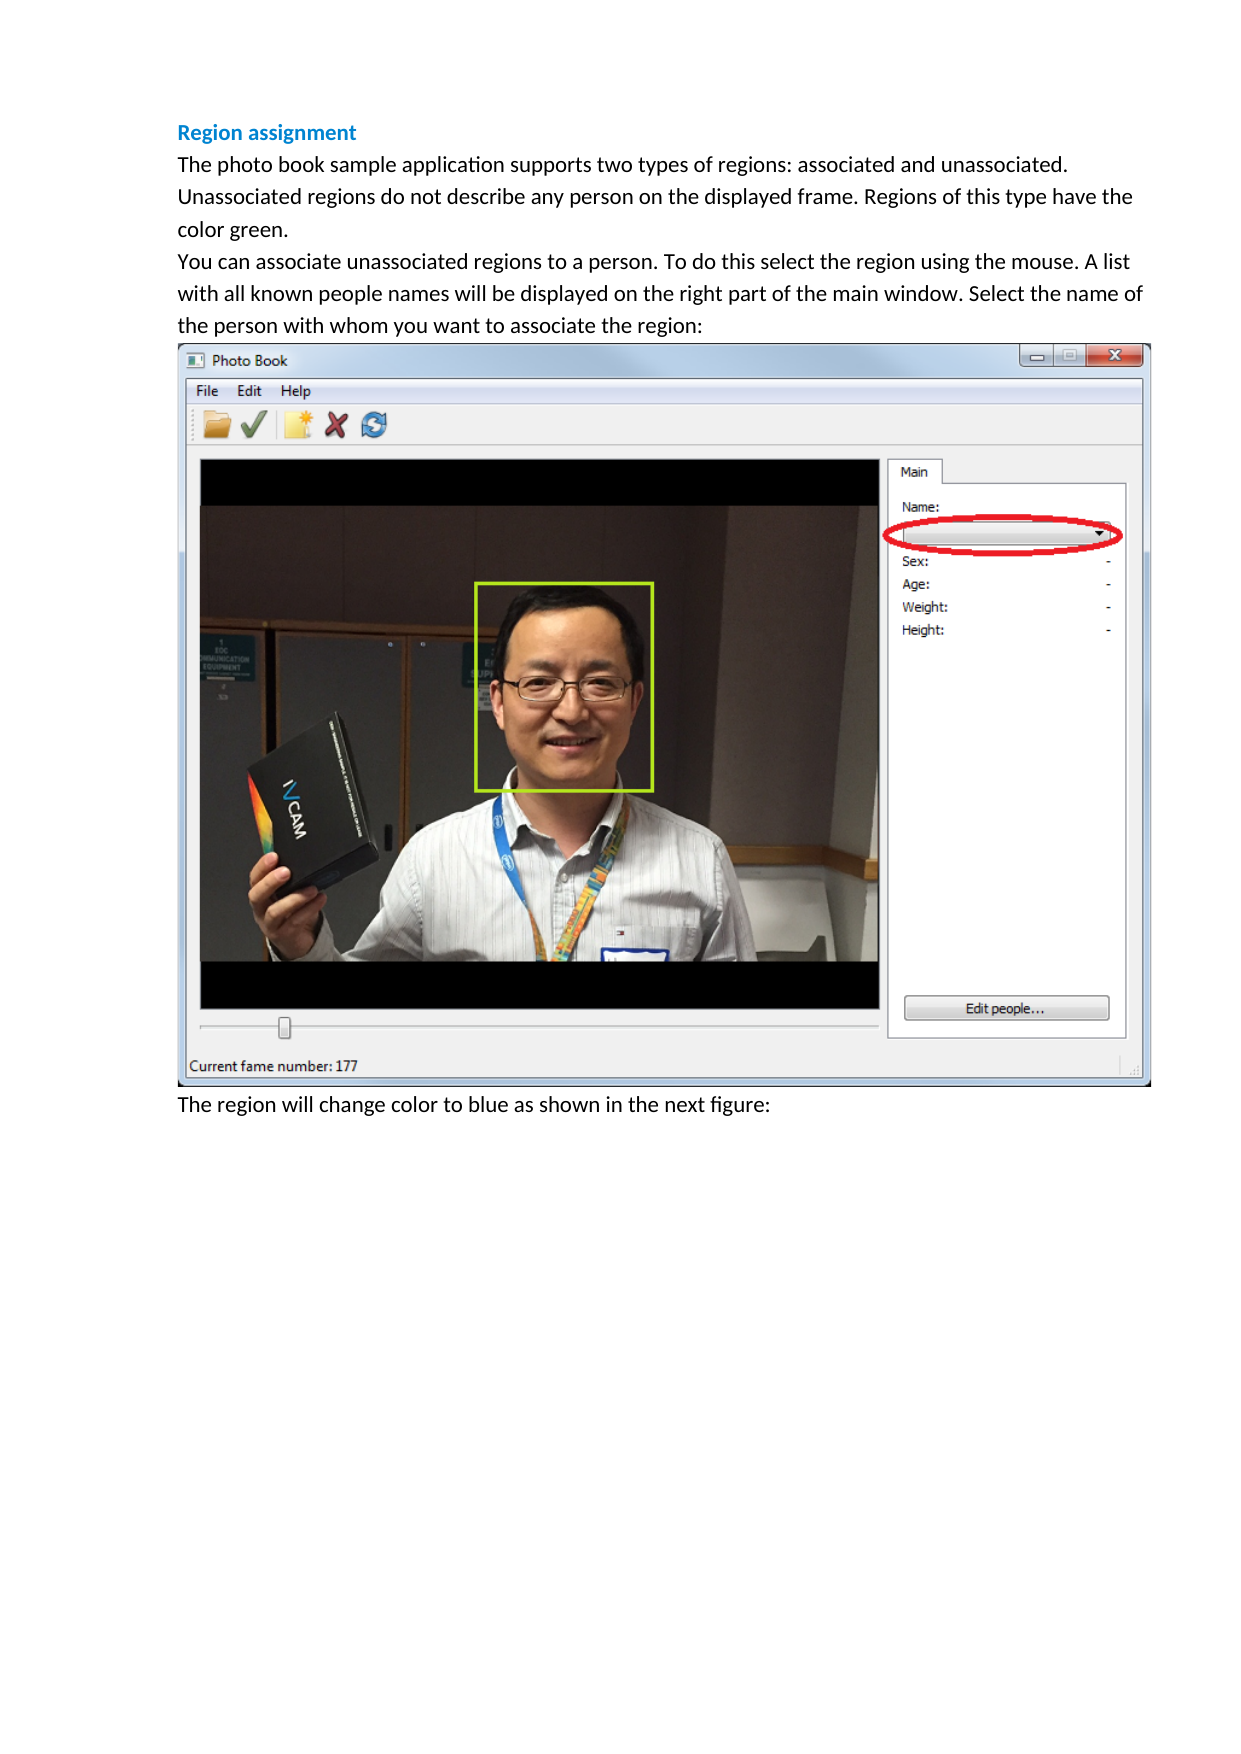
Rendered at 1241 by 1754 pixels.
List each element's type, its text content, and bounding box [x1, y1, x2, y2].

picture [177, 343, 1152, 1087]
text The photo book sample application supports two types of regions: associated and unassociated. Unassociated regions do not describe any person on the displayed frame. Regions of this type have the color green. [177, 150, 1152, 243]
text The region will change color to blue as shown in the next figure: [177, 1091, 1152, 1118]
text You can associate unassociated regions to a person. To do this select the region using the mouse. A list with all known people names will be displayed on the right part of the main window. Select the name of the person with whom you want to associate the region: [177, 247, 1152, 339]
list Region assignment [177, 118, 1152, 146]
